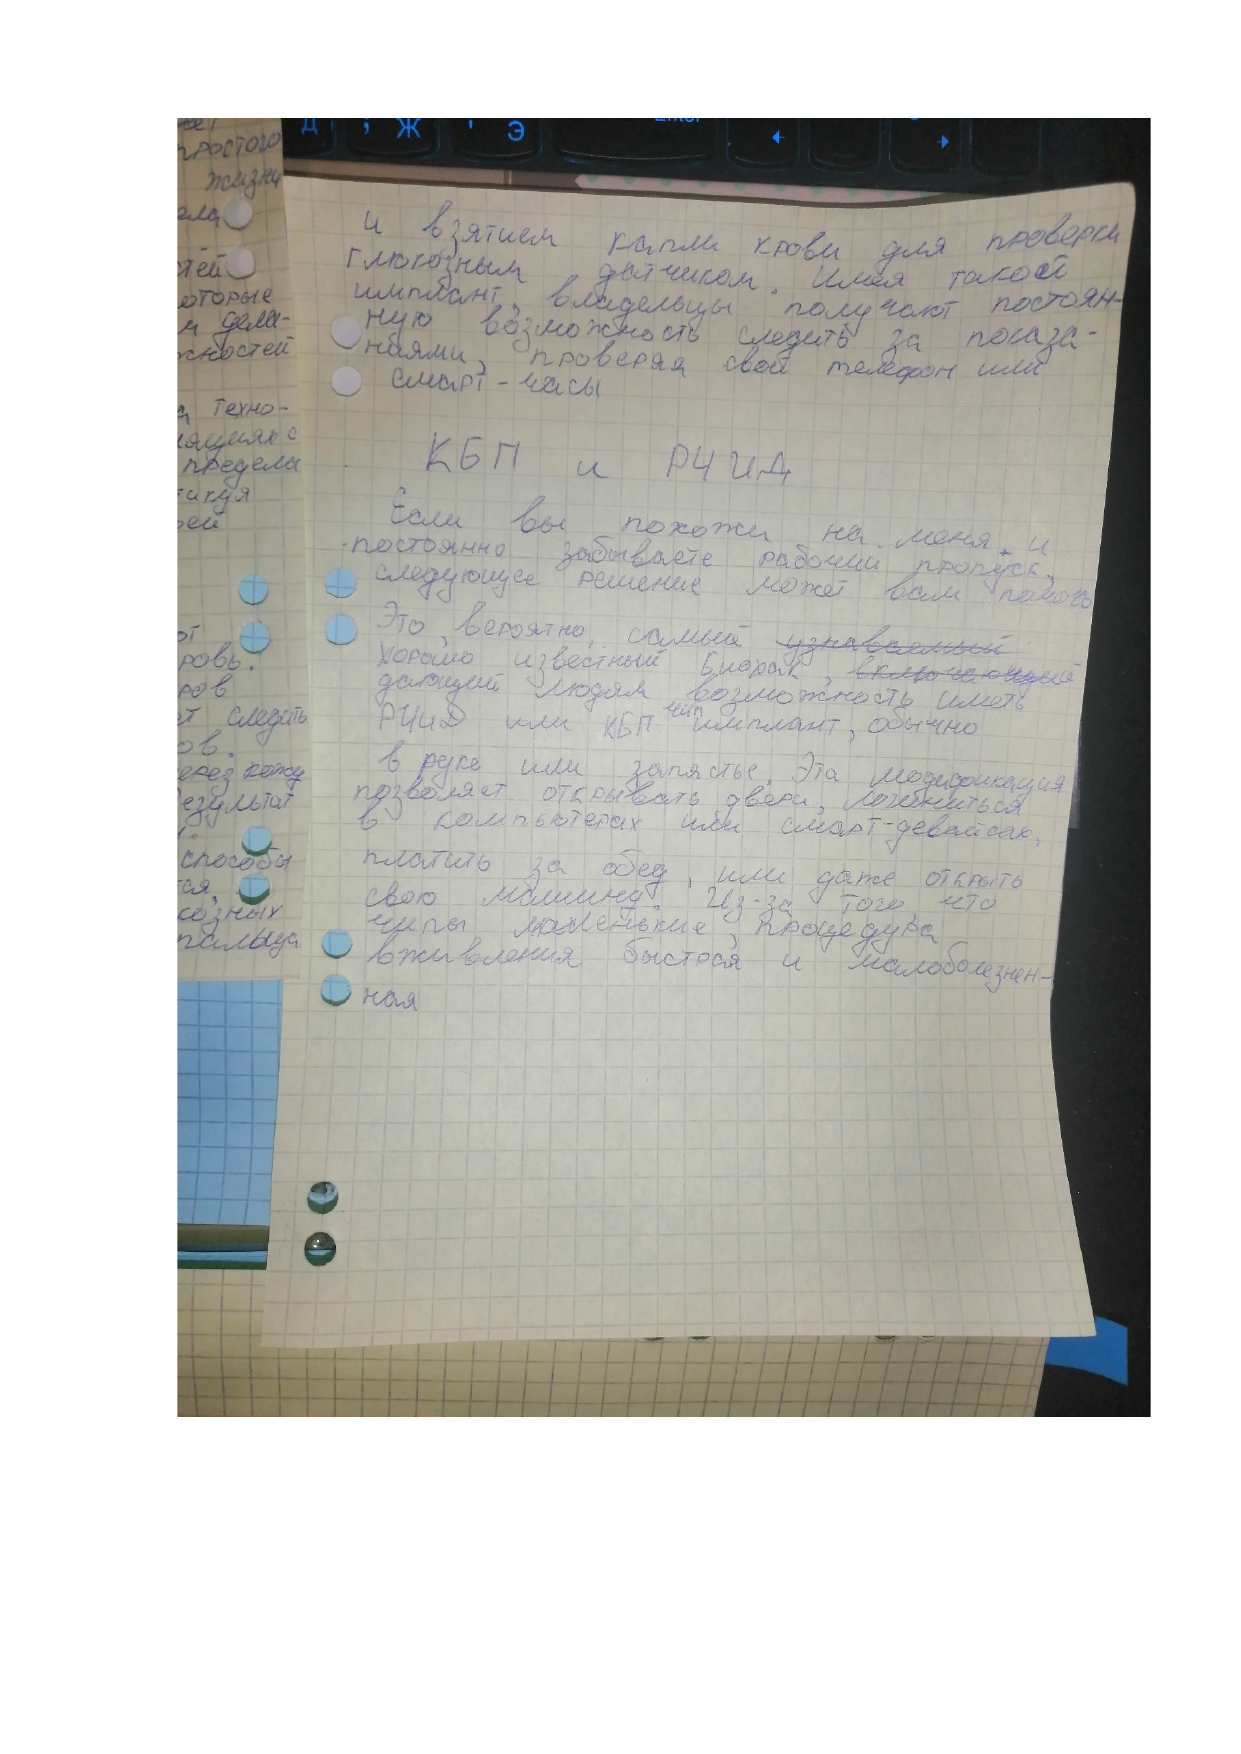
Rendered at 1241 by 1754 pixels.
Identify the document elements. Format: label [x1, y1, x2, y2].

picture [177, 118, 1151, 1417]
